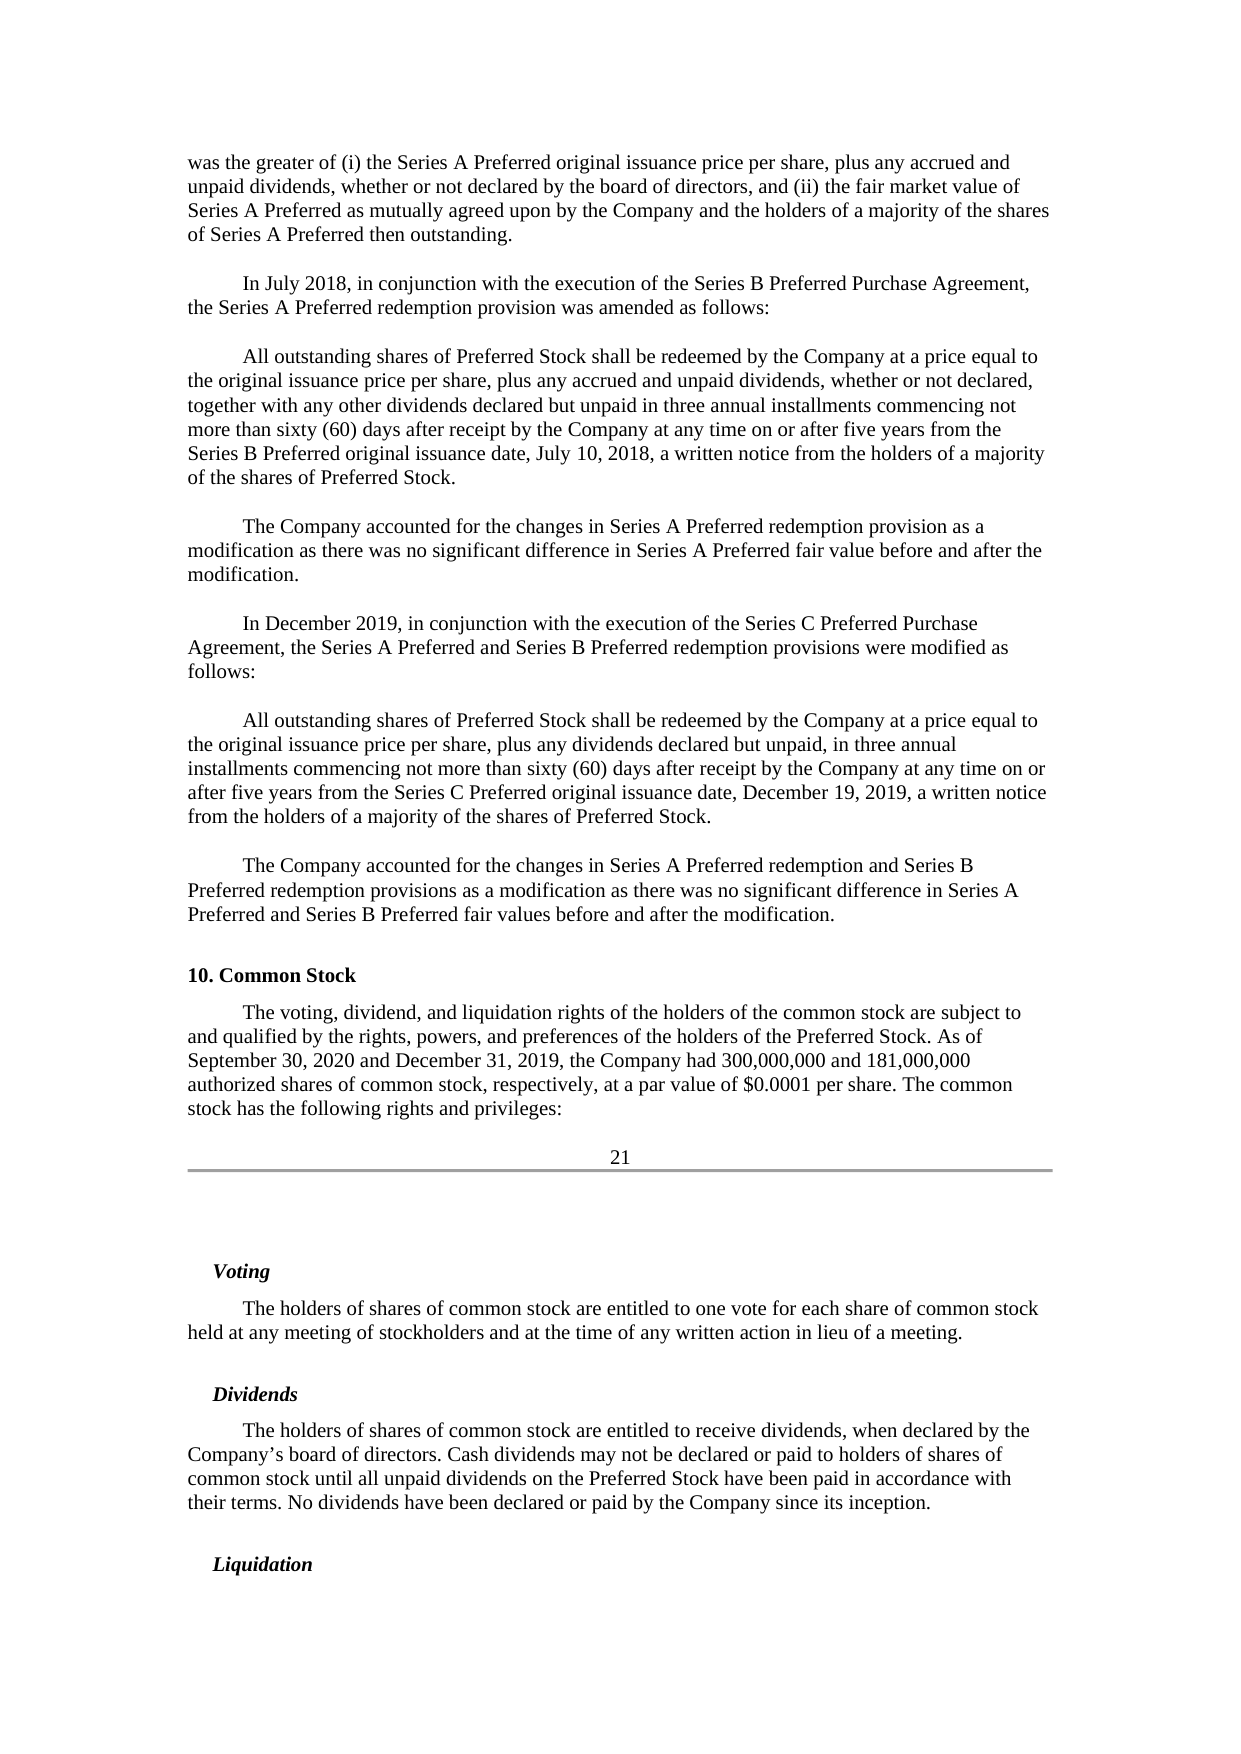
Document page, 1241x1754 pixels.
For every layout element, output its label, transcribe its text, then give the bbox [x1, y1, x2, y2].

text The Company accounted for the changes in Series A Preferred redemption and Series B Preferred redemption provisions as a modification as there was no significant difference in Series A Preferred and Series B Preferred fair values before and after the modification. [187, 853, 1053, 926]
text 21 [187, 1145, 1053, 1169]
text The holders of shares of common stock are entitled to one vote for each share of common stock held at any meeting of stockholders and at the time of any written action in lieu of a meeting. [187, 1296, 1053, 1344]
text All outstanding shares of Preferred Stock shall be redeemed by the Company at a price equal to the original issuance price per share, plus any accrued and unpaid dividends, whether or not declared, together with any other dividends declared but unpaid in three annual installments commencing not more than sixty (60) days after receipt by the Company at any time on or after five years from the Series B Preferred original issuance date, July 10, 2018, a written notice from the holders of a majority of the shares of Preferred Stock. [187, 344, 1053, 489]
text In December 2019, in conjunction with the execution of the Series C Preferred Purchase Agreement, the Series A Preferred and Series B Preferred redemption provisions were modified as follows: [187, 611, 1053, 683]
text 10. Common Stock [187, 963, 1053, 987]
text The Company accounted for the changes in Series A Preferred redemption provision as a modification as there was no significant difference in Series A Preferred fair value before and after the modification. [187, 514, 1053, 586]
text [187, 150, 1053, 246]
text Dividends [212, 1382, 1053, 1406]
text Liquidation [212, 1552, 1053, 1576]
text Voting [212, 1259, 1053, 1283]
text The voting, dividend, and liquidation rights of the holders of the common stock are subject to and qualified by the rights, powers, and preferences of the holders of the Preferred Stock. As of September 30, 2020 and December 31, 2019, the Company had 300,000,000 and 181,000,000 authorized shares of common stock, respectively, at a par value of $0.0001 per share. The common stock has the following rights and privileges: [187, 1000, 1053, 1120]
text The holders of shares of common stock are entitled to receive dividends, when declared by the Company’s board of directors. Cash dividends may not be declared or paid to holders of shares of common stock until all unpaid dividends on the Preferred Stock have been paid in accordance with their terms. No dividends have been declared or paid by the Company since its inception. [187, 1418, 1053, 1514]
text In July 2018, in conjunction with the execution of the Series B Preferred Purchase Agreement, the Series A Preferred redemption provision was amended as follows: [187, 271, 1053, 319]
text All outstanding shares of Preferred Stock shall be redeemed by the Company at a price equal to the original issuance price per share, plus any dividends declared but unpaid, in three annual installments commencing not more than sixty (60) days after receipt by the Company at any time on or after five years from the Series C Preferred original issuance date, December 19, 2019, a written notice from the holders of a majority of the shares of Preferred Stock. [187, 708, 1053, 828]
